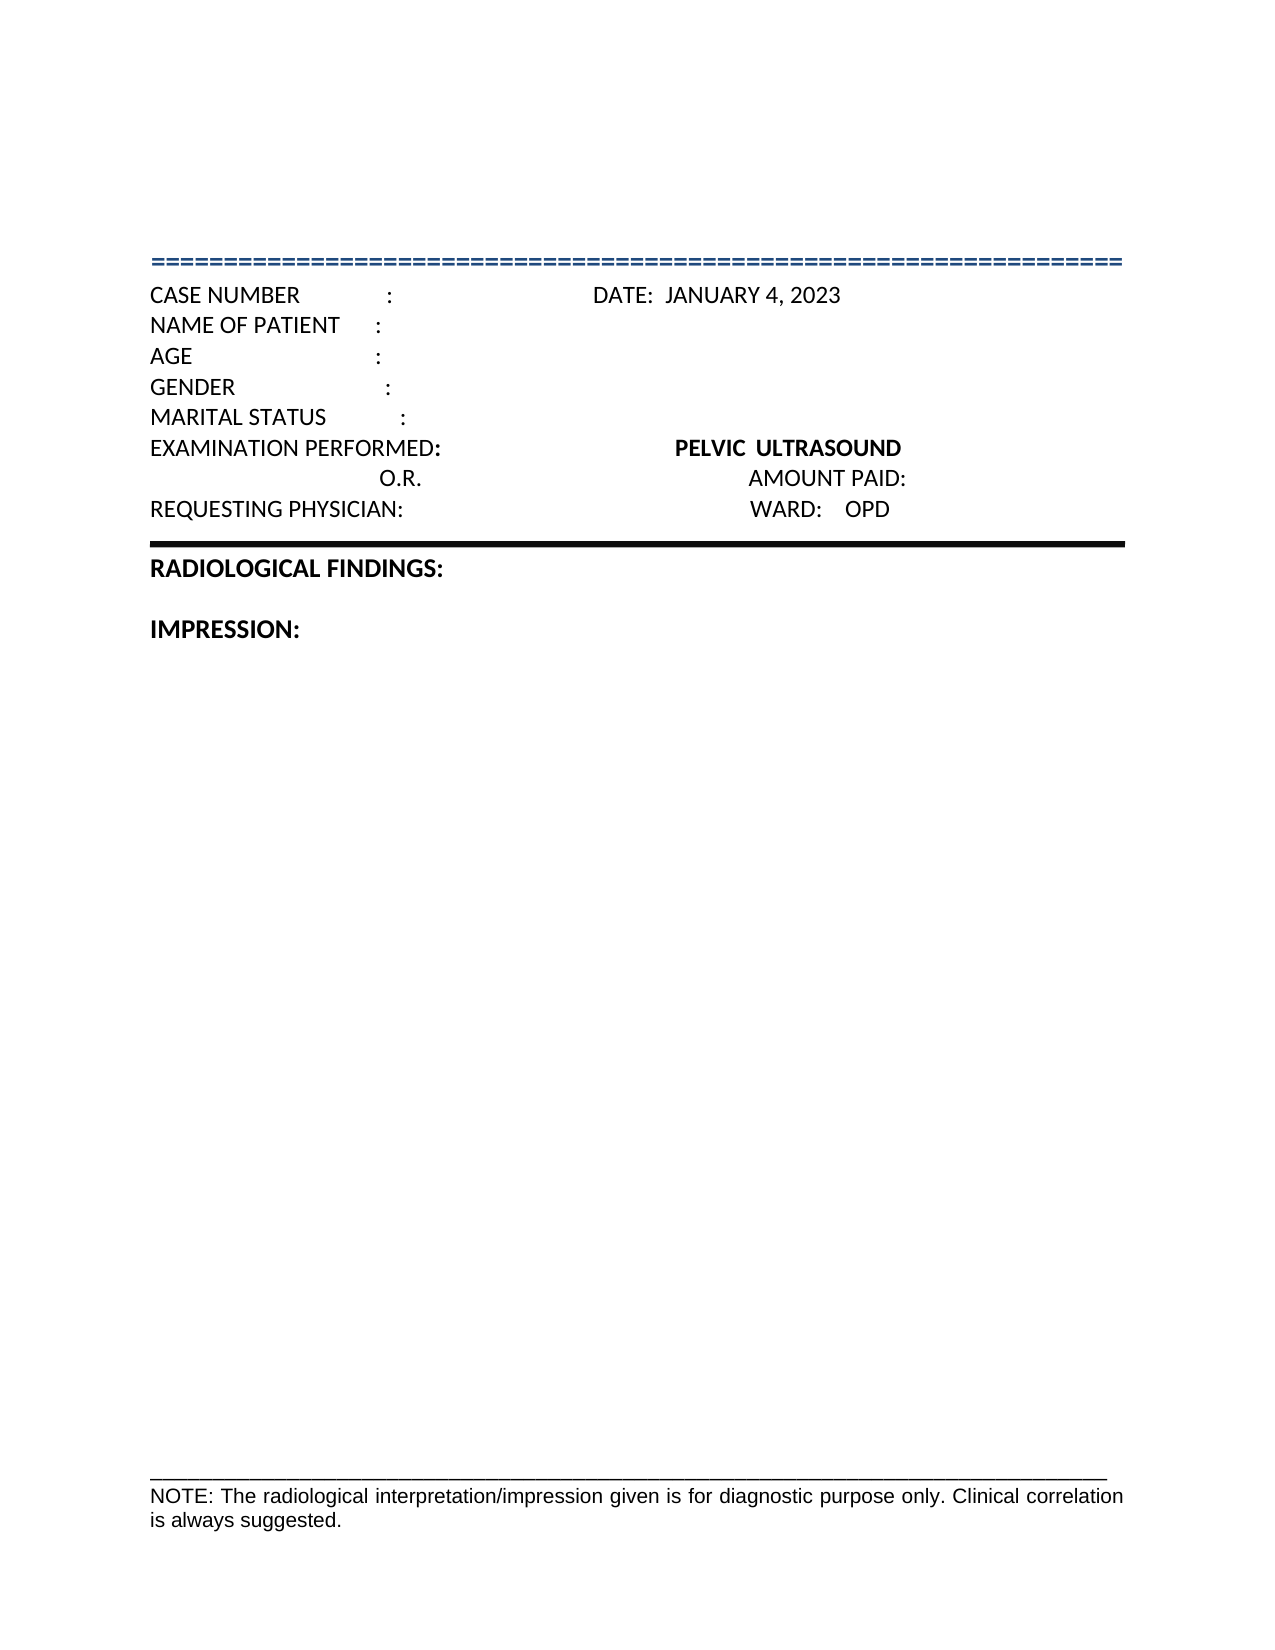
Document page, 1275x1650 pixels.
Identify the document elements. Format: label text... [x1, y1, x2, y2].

text GENDER : [150, 371, 1125, 401]
text NAME OF PATIENT : [150, 310, 1125, 340]
text RADIOLOGICAL FINDINGS: [150, 551, 1125, 584]
text CASE NUMBER : DATE: JANUARY 4, 2023 [150, 279, 1125, 310]
text IMPRESSION: [150, 612, 1125, 645]
text REQUESTING PHYSICIAN: WARD: OPD [150, 493, 1125, 523]
text MARITAL STATUS : [150, 401, 1125, 432]
text EXAMINATION PERFORMED: PELVIC ULTRASOUND [150, 432, 1125, 462]
text O.R. AMOUNT PAID: [150, 462, 1125, 493]
text AGE : [150, 340, 1125, 371]
